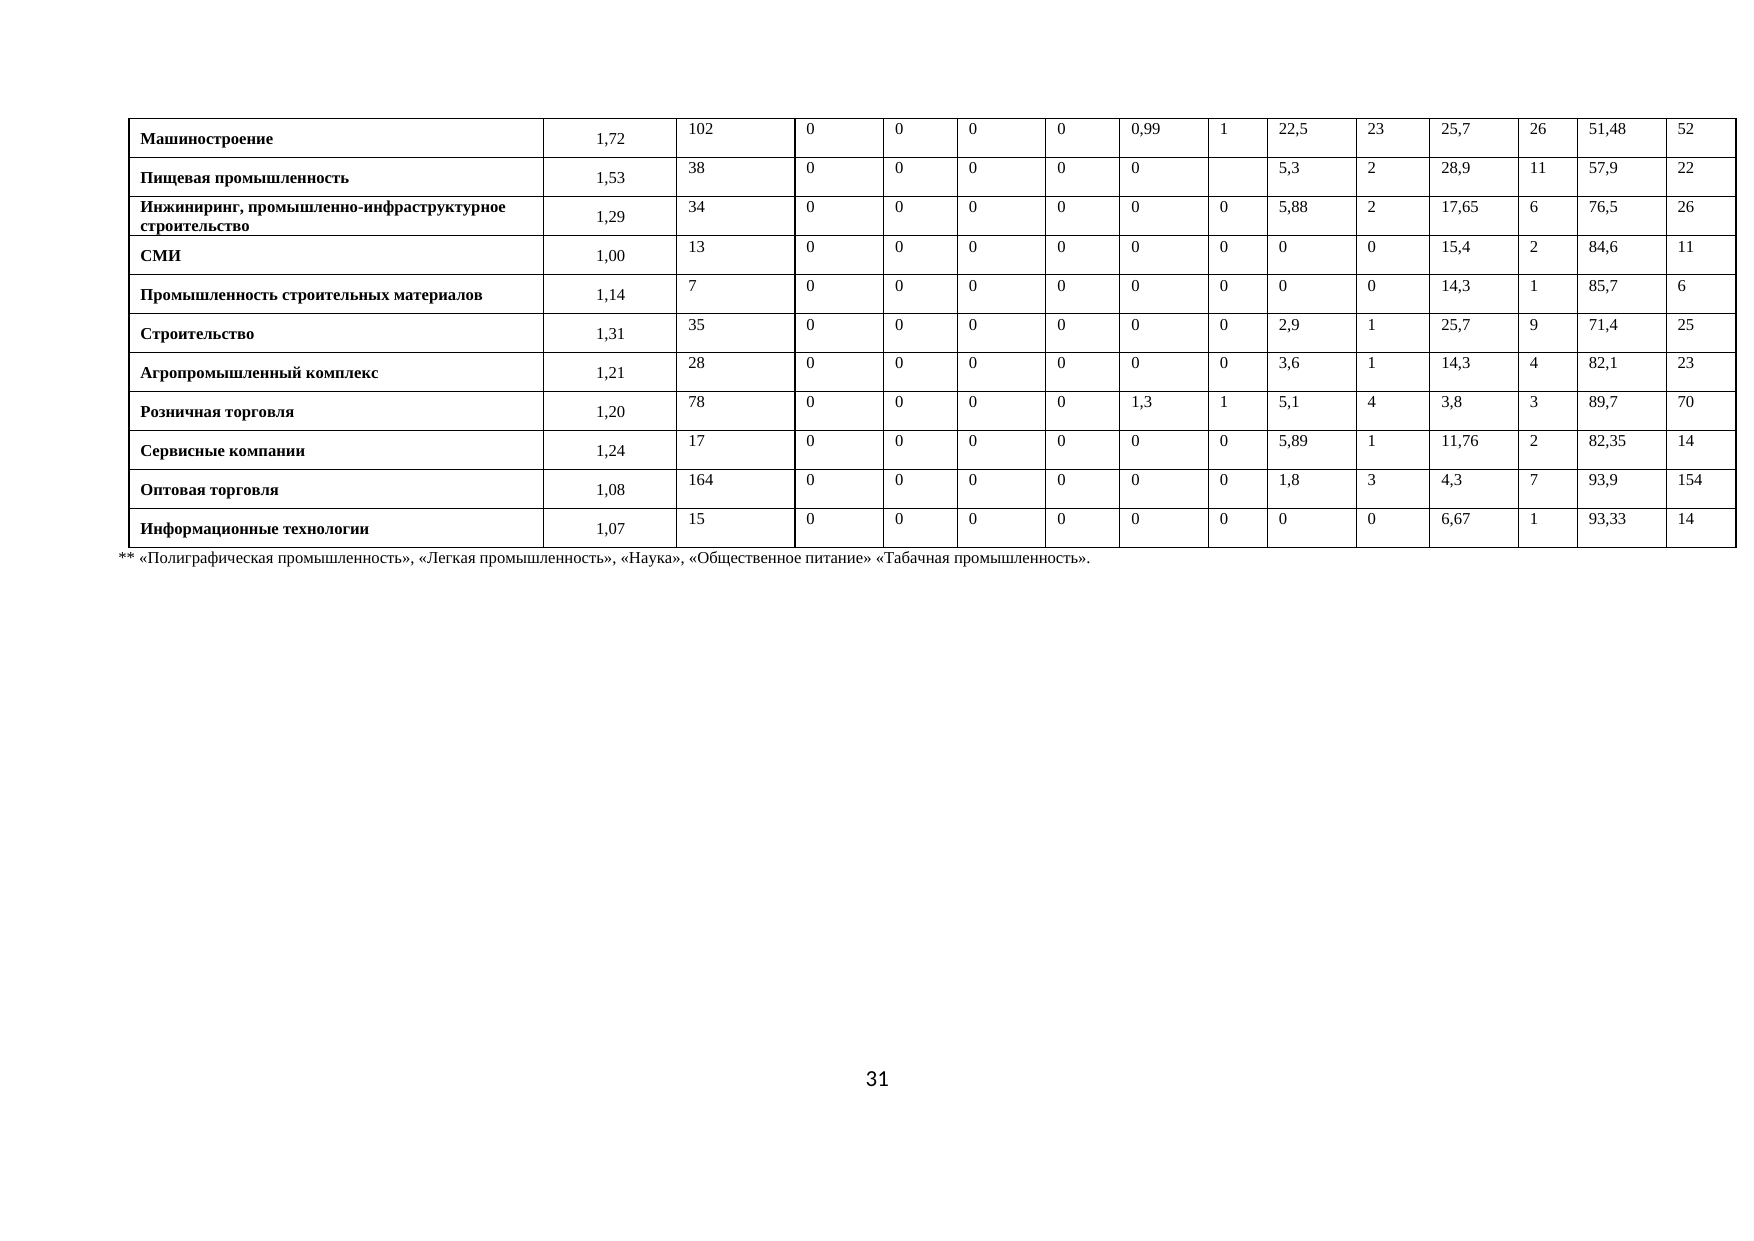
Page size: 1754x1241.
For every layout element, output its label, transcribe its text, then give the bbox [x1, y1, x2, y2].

table_cell 13 [677, 236, 794, 274]
table_cell 25,7 [1430, 314, 1518, 352]
table_cell 23 [1357, 119, 1429, 157]
table_cell 0 [884, 119, 957, 157]
table_cell 1 [1209, 392, 1267, 430]
table_cell 1 [1357, 353, 1429, 391]
table_cell 0 [796, 119, 883, 157]
table_cell Машиностроение [130, 119, 543, 157]
table_cell 71,4 [1578, 314, 1666, 352]
table_cell 5,88 [1268, 197, 1356, 235]
table_cell 26 [1667, 197, 1735, 235]
table_cell 70 [1667, 392, 1735, 430]
table_cell 0 [1120, 470, 1208, 508]
table_cell 0 [884, 353, 957, 391]
table_cell Оптовая торговля [130, 470, 543, 508]
table_cell 2 [1357, 197, 1429, 235]
table_cell 164 [677, 470, 794, 508]
table_cell 0 [796, 314, 883, 352]
table_cell 93,33 [1578, 509, 1666, 547]
table_cell 0,99 [1120, 119, 1208, 157]
table_cell 26 [1519, 119, 1577, 157]
table_cell 85,7 [1578, 275, 1666, 313]
table_cell 82,1 [1578, 353, 1666, 391]
table_cell Инжиниринг, промышленно-инфраструктурное строительство [130, 197, 543, 235]
table_cell 1,72 [544, 119, 676, 157]
table_cell 7 [677, 275, 794, 313]
table_cell 0 [1209, 197, 1267, 235]
table_cell 0 [958, 509, 1045, 547]
table_cell 28,9 [1430, 158, 1518, 196]
table_cell 5,1 [1268, 392, 1356, 430]
table_cell 1 [1357, 431, 1429, 469]
table_cell 28 [677, 353, 794, 391]
table_cell 0 [1120, 431, 1208, 469]
table_cell 1,31 [544, 314, 676, 352]
table_cell 0 [796, 236, 883, 274]
table_cell 4 [1519, 353, 1577, 391]
table_cell 5,3 [1268, 158, 1356, 196]
table_cell 1 [1519, 275, 1577, 313]
table_cell 9 [1519, 314, 1577, 352]
table_cell 57,9 [1578, 158, 1666, 196]
table_cell 1,29 [544, 197, 676, 235]
table_cell 1 [1209, 119, 1267, 157]
table_cell 0 [796, 470, 883, 508]
table_cell 0 [958, 431, 1045, 469]
table_cell 0 [1046, 236, 1119, 274]
table_cell Сервисные компании [130, 431, 543, 469]
table_cell 0 [1268, 275, 1356, 313]
table_cell Строительство [130, 314, 543, 352]
table_cell 93,9 [1578, 470, 1666, 508]
table_cell 11,76 [1430, 431, 1518, 469]
table_cell 1,08 [544, 470, 676, 508]
table_cell 3,8 [1430, 392, 1518, 430]
table_cell 1,53 [544, 158, 676, 196]
table_cell 0 [1046, 509, 1119, 547]
table_cell 0 [1046, 353, 1119, 391]
table_cell 17 [677, 431, 794, 469]
table_cell Агропромышленный комплекс [130, 353, 543, 391]
table_cell 14 [1667, 509, 1735, 547]
table_cell 0 [1046, 275, 1119, 313]
table_cell 35 [677, 314, 794, 352]
table_cell 0 [1357, 509, 1429, 547]
table_cell 0 [1046, 470, 1119, 508]
table_cell 0 [958, 119, 1045, 157]
table_cell 0 [1120, 236, 1208, 274]
table_cell 0 [1046, 314, 1119, 352]
table_cell 0 [1357, 236, 1429, 274]
table_cell 0 [1209, 509, 1267, 547]
table_cell Информационные технологии [130, 509, 543, 547]
table_cell 78 [677, 392, 794, 430]
table_cell Промышленность строительных материалов [130, 275, 543, 313]
table_cell 15 [677, 509, 794, 547]
table_cell 0 [884, 314, 957, 352]
table_cell 0 [1120, 158, 1208, 196]
table_cell 1,07 [544, 509, 676, 547]
table_cell 5,89 [1268, 431, 1356, 469]
table_cell 7 [1519, 470, 1577, 508]
table_cell 0 [884, 509, 957, 547]
table_cell 14,3 [1430, 353, 1518, 391]
table_cell 2 [1519, 236, 1577, 274]
table_cell Розничная торговля [130, 392, 543, 430]
table_cell 0 [1209, 431, 1267, 469]
table_cell 0 [796, 431, 883, 469]
table_cell 0 [1120, 314, 1208, 352]
table_cell 0 [1357, 275, 1429, 313]
table_cell 17,65 [1430, 197, 1518, 235]
table_cell 25 [1667, 314, 1735, 352]
table_cell 38 [677, 158, 794, 196]
table_cell 0 [1046, 119, 1119, 157]
table_cell 4 [1357, 392, 1429, 430]
table_cell 82,35 [1578, 431, 1666, 469]
table_cell 4,3 [1430, 470, 1518, 508]
table_cell 102 [677, 119, 794, 157]
table_cell 0 [884, 236, 957, 274]
table_cell 52 [1667, 119, 1735, 157]
table_cell 11 [1667, 236, 1735, 274]
table_cell 15,4 [1430, 236, 1518, 274]
text ** «Полиграфическая промышленность», «Легкая промышленность», «Наука», «Общественное питание» «Табачная промышленность». [118, 548, 1636, 567]
table_cell 0 [796, 158, 883, 196]
table_cell 1,21 [544, 353, 676, 391]
table_cell 154 [1667, 470, 1735, 508]
table_cell 22 [1667, 158, 1735, 196]
table_cell 0 [1268, 509, 1356, 547]
table_cell 0 [1209, 353, 1267, 391]
table_cell 0 [884, 431, 957, 469]
table_cell 0 [884, 275, 957, 313]
table_cell 0 [958, 353, 1045, 391]
table_cell СМИ [130, 236, 543, 274]
table_cell 6,67 [1430, 509, 1518, 547]
table_cell 0 [1046, 431, 1119, 469]
table_cell 0 [958, 470, 1045, 508]
table_cell 3 [1357, 470, 1429, 508]
table_cell 0 [796, 353, 883, 391]
table_cell 0 [884, 392, 957, 430]
table_cell 0 [884, 470, 957, 508]
table_cell 0 [1046, 392, 1119, 430]
table_cell [1209, 158, 1267, 196]
table_cell 0 [1120, 509, 1208, 547]
table_cell 0 [958, 158, 1045, 196]
table_cell 14,3 [1430, 275, 1518, 313]
table_cell 0 [958, 392, 1045, 430]
table_cell 1,00 [544, 236, 676, 274]
table_cell 0 [958, 236, 1045, 274]
table_cell 1,14 [544, 275, 676, 313]
table_cell 0 [1046, 197, 1119, 235]
table_cell 0 [1120, 353, 1208, 391]
table_cell 1,3 [1120, 392, 1208, 430]
table_cell 1 [1357, 314, 1429, 352]
table_cell 3 [1519, 392, 1577, 430]
table_cell 89,7 [1578, 392, 1666, 430]
table_cell 0 [1120, 275, 1208, 313]
table_cell 6 [1667, 275, 1735, 313]
table_cell 0 [884, 158, 957, 196]
table_cell 84,6 [1578, 236, 1666, 274]
table_cell 22,5 [1268, 119, 1356, 157]
table_cell 14 [1667, 431, 1735, 469]
table_cell 0 [958, 275, 1045, 313]
table_cell 0 [884, 197, 957, 235]
table_cell 2 [1519, 431, 1577, 469]
table_cell 0 [796, 392, 883, 430]
table_cell 0 [1209, 470, 1267, 508]
table_cell 0 [958, 314, 1045, 352]
table_cell 0 [796, 197, 883, 235]
table_cell 1,24 [544, 431, 676, 469]
table_cell 2,9 [1268, 314, 1356, 352]
table_cell 1,20 [544, 392, 676, 430]
table_cell 34 [677, 197, 794, 235]
table_cell 0 [1046, 158, 1119, 196]
table_cell 25,7 [1430, 119, 1518, 157]
table_cell 3,6 [1268, 353, 1356, 391]
table_cell 0 [1268, 236, 1356, 274]
table_cell 2 [1357, 158, 1429, 196]
table_cell 0 [1209, 314, 1267, 352]
table_cell 0 [1120, 197, 1208, 235]
table_cell 1,8 [1268, 470, 1356, 508]
table_cell Пищевая промышленность [130, 158, 543, 196]
table_cell 0 [958, 197, 1045, 235]
table_cell 0 [1209, 275, 1267, 313]
table_cell 0 [796, 509, 883, 547]
table_cell 0 [1209, 236, 1267, 274]
table_cell 51,48 [1578, 119, 1666, 157]
table_cell 23 [1667, 353, 1735, 391]
table_cell 6 [1519, 197, 1577, 235]
table_cell 0 [796, 275, 883, 313]
table_cell 76,5 [1578, 197, 1666, 235]
table_cell 1 [1519, 509, 1577, 547]
table_cell 11 [1519, 158, 1577, 196]
